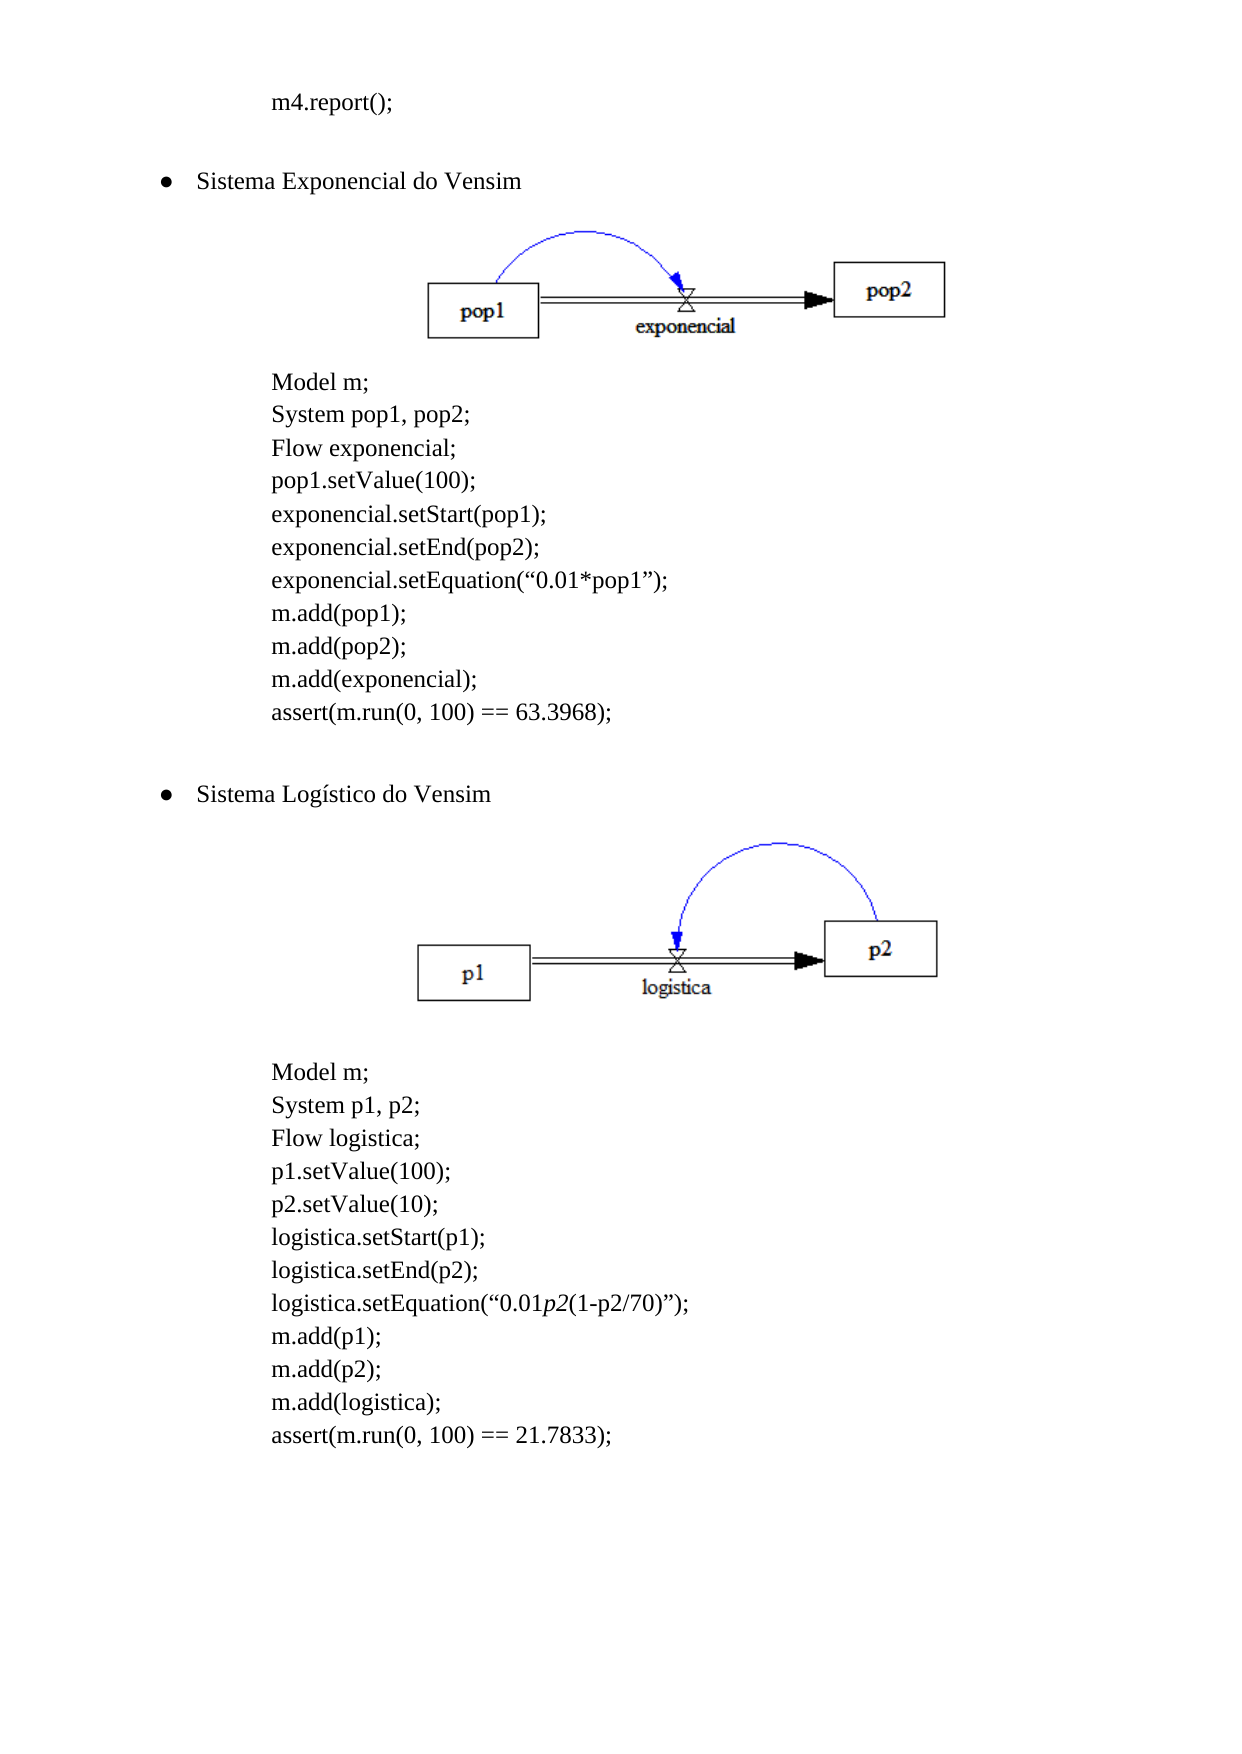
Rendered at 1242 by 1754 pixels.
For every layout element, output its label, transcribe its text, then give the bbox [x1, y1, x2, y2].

list Sistema Exponencial do Vensim [159, 166, 1155, 194]
text logistica.setEnd(p2); [271, 1255, 1155, 1284]
picture [376, 208, 975, 354]
text m4.report(); [271, 87, 1155, 116]
text m.add(p2); [271, 1354, 1155, 1383]
text pop1.setValue(100); [271, 466, 1155, 494]
text Flow exponencial; [271, 433, 1155, 461]
text Model m; [271, 1057, 1155, 1086]
text m.add(pop2); [271, 631, 1155, 659]
text logistica.setEquation(“0.01p2(1-p2/70)”); [271, 1288, 1155, 1317]
text Flow logistica; [271, 1123, 1155, 1152]
text assert(m.run(0, 100) == 63.3968); [271, 697, 1155, 726]
text assert(m.run(0, 100) == 21.7833); [271, 1420, 1155, 1449]
text exponencial.setStart(pop1); [271, 499, 1155, 527]
text m.add(pop1); [271, 598, 1155, 626]
list Sistema Logístico do Vensim [159, 779, 1155, 808]
text logistica.setStart(p1); [271, 1222, 1155, 1251]
picture [373, 833, 978, 1033]
text exponencial.setEquation(“0.01*pop1”); [271, 565, 1155, 593]
text Model m; [271, 367, 1155, 395]
text System p1, p2; [271, 1090, 1155, 1119]
text m.add(p1); [271, 1321, 1155, 1350]
text exponencial.setEnd(pop2); [271, 532, 1155, 560]
text m.add(logistica); [271, 1387, 1155, 1416]
text m.add(exponencial); [271, 664, 1155, 692]
text p2.setValue(10); [271, 1189, 1155, 1218]
text p1.setValue(100); [271, 1156, 1155, 1185]
text System pop1, pop2; [271, 399, 1155, 428]
